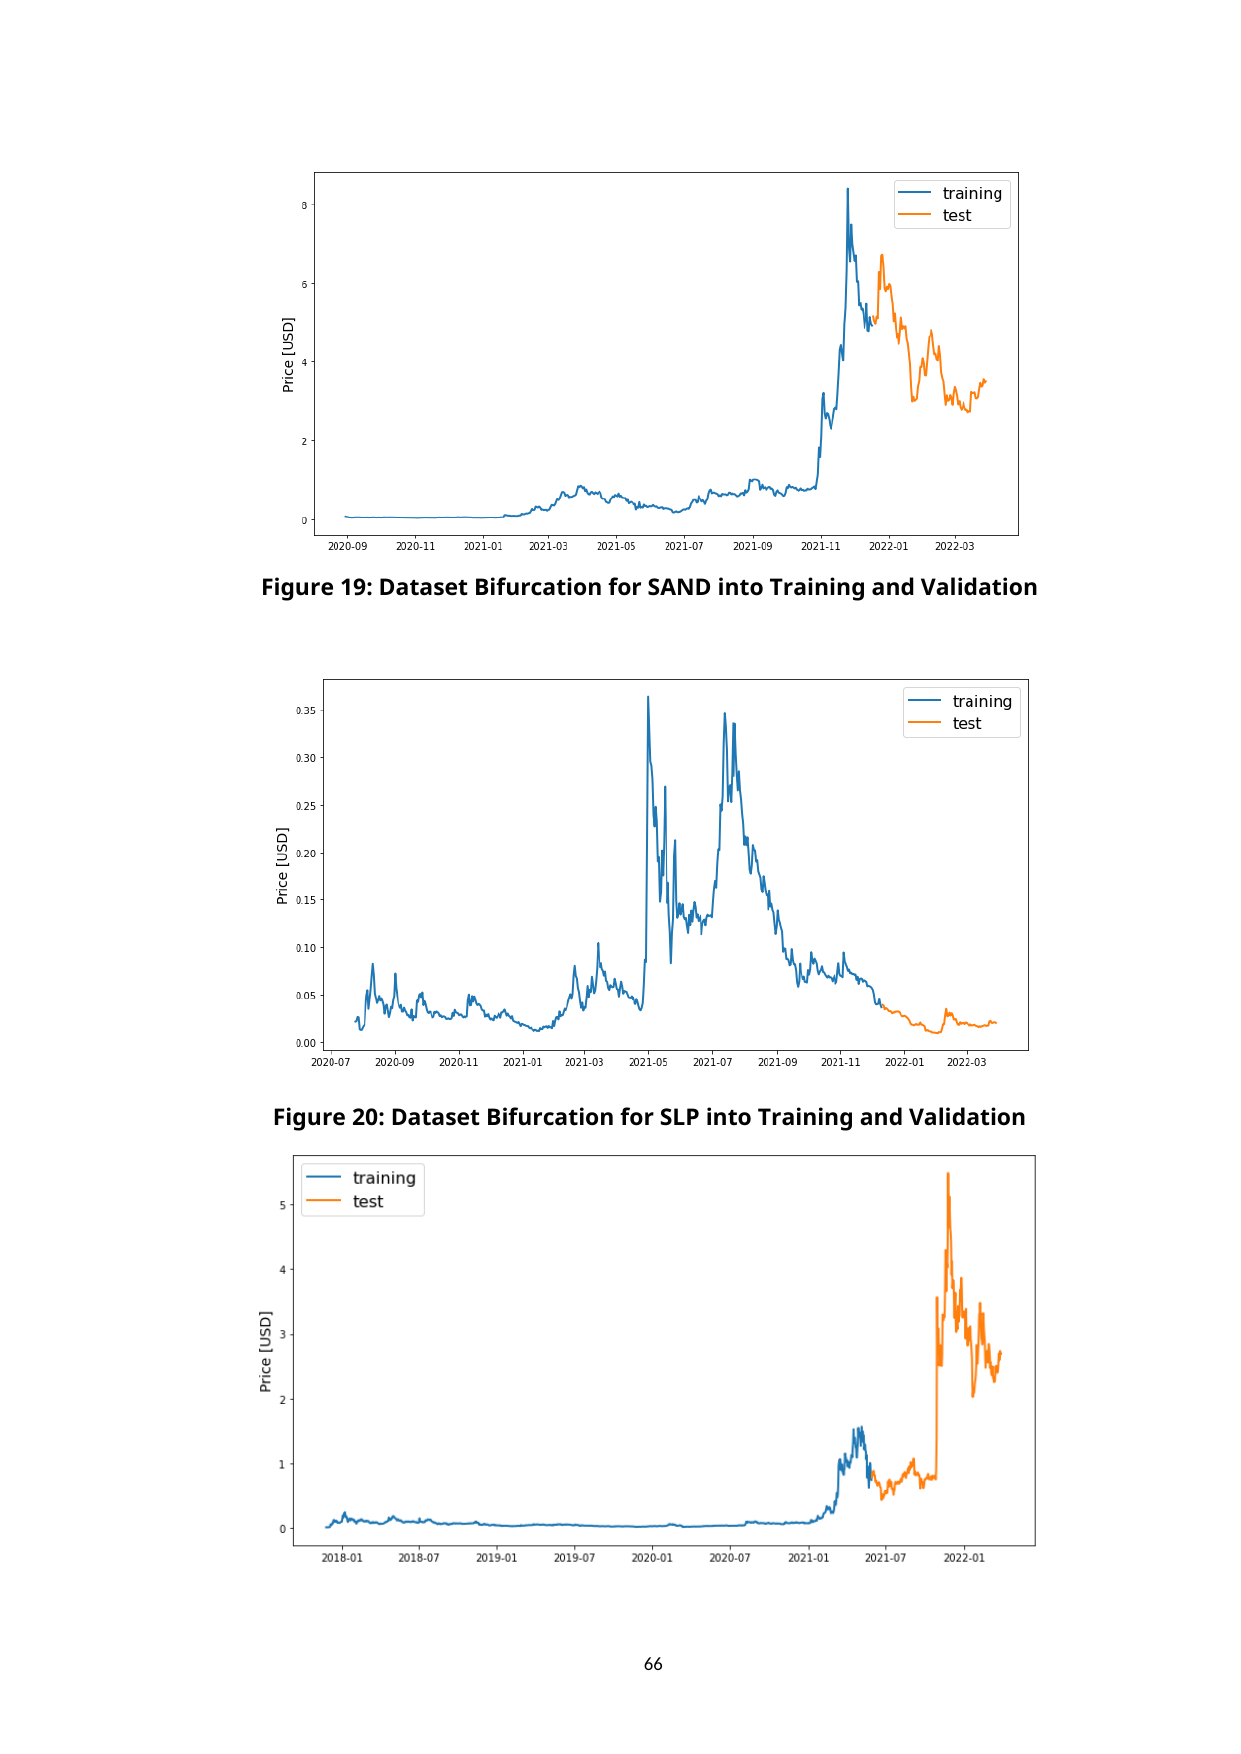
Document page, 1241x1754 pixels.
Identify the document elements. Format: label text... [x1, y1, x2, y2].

picture [264, 674, 1035, 1071]
picture [269, 165, 1030, 557]
picture [253, 1152, 1047, 1574]
